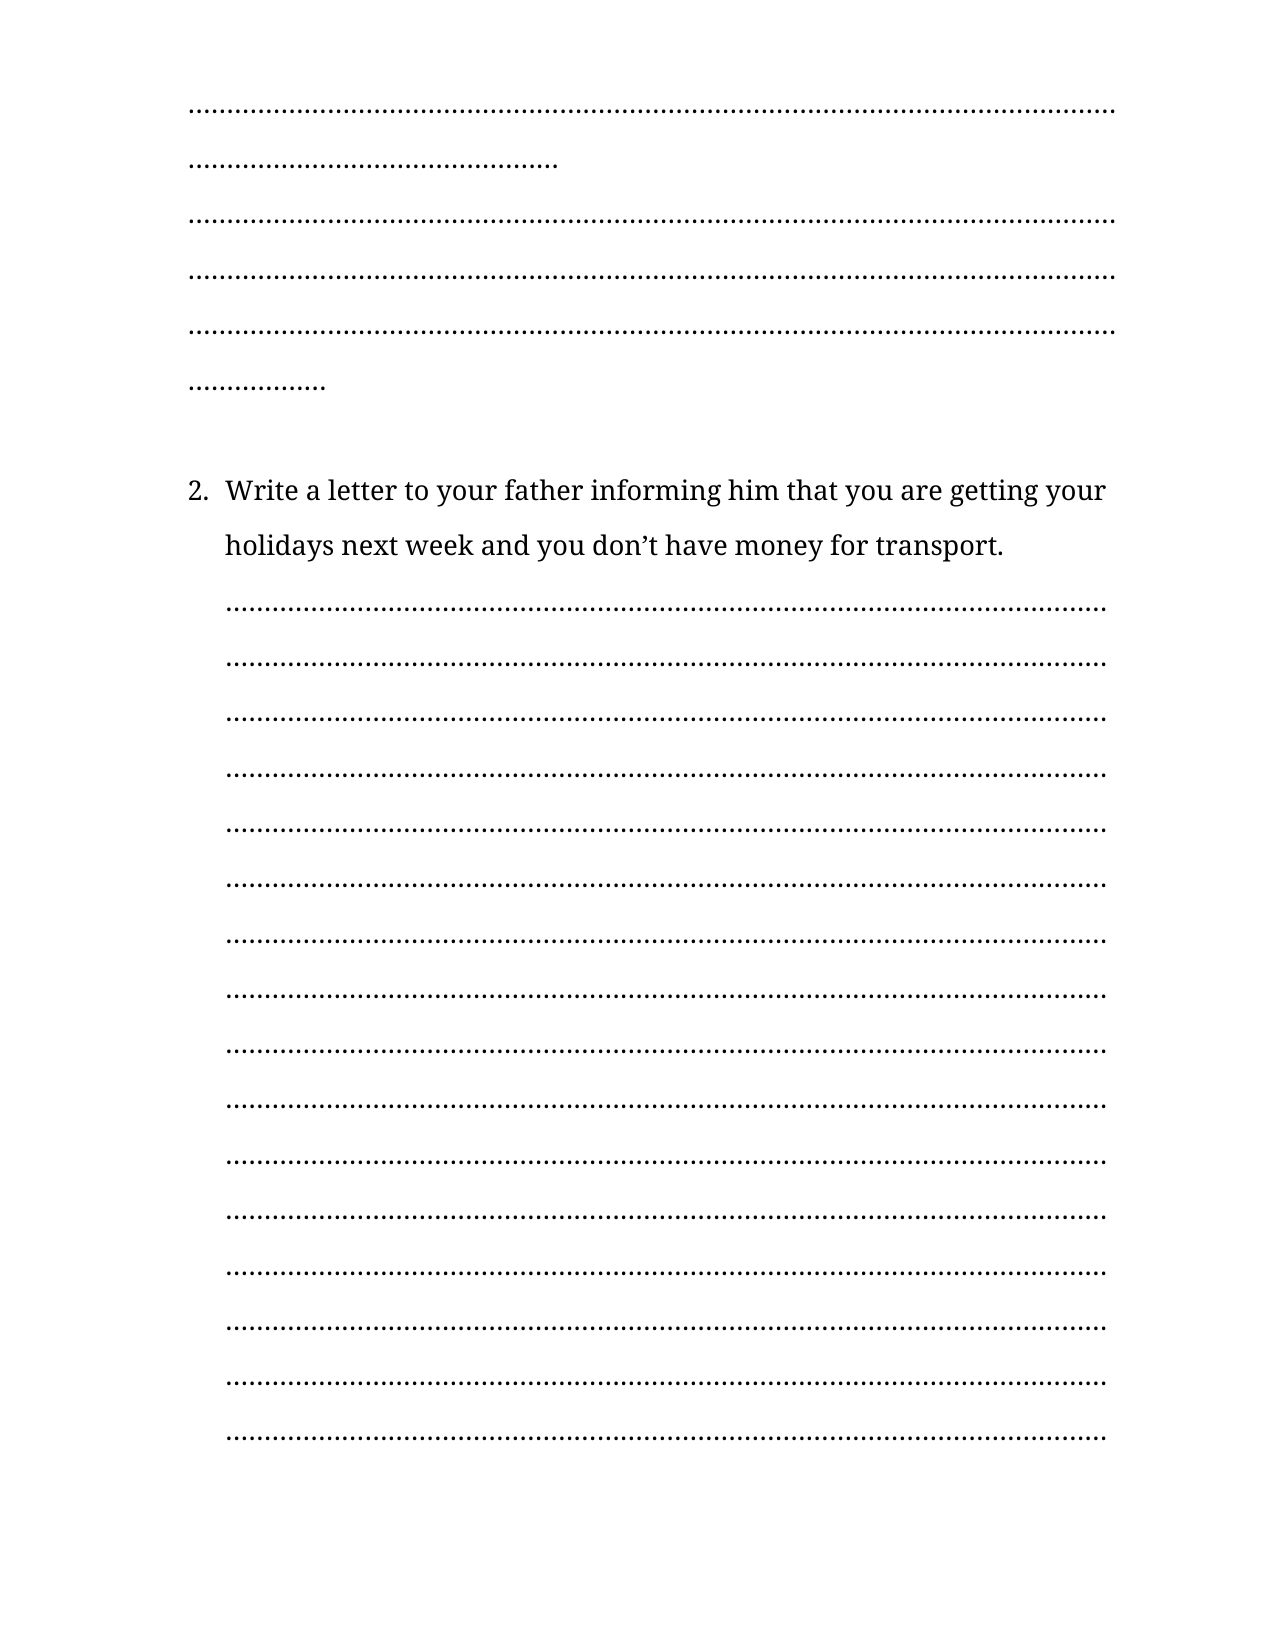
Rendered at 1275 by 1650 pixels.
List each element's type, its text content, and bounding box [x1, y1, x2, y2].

text ……………………………………………………………………………………………………………………………………………………………………………………………………………………………………………………………………………………………………………………………………………… [187, 195, 1125, 398]
list Write a letter to your father informing him that you are getting your holidays next week and you don’t have money for transport. [187, 472, 1125, 564]
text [187, 84, 1125, 177]
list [225, 582, 1125, 1449]
